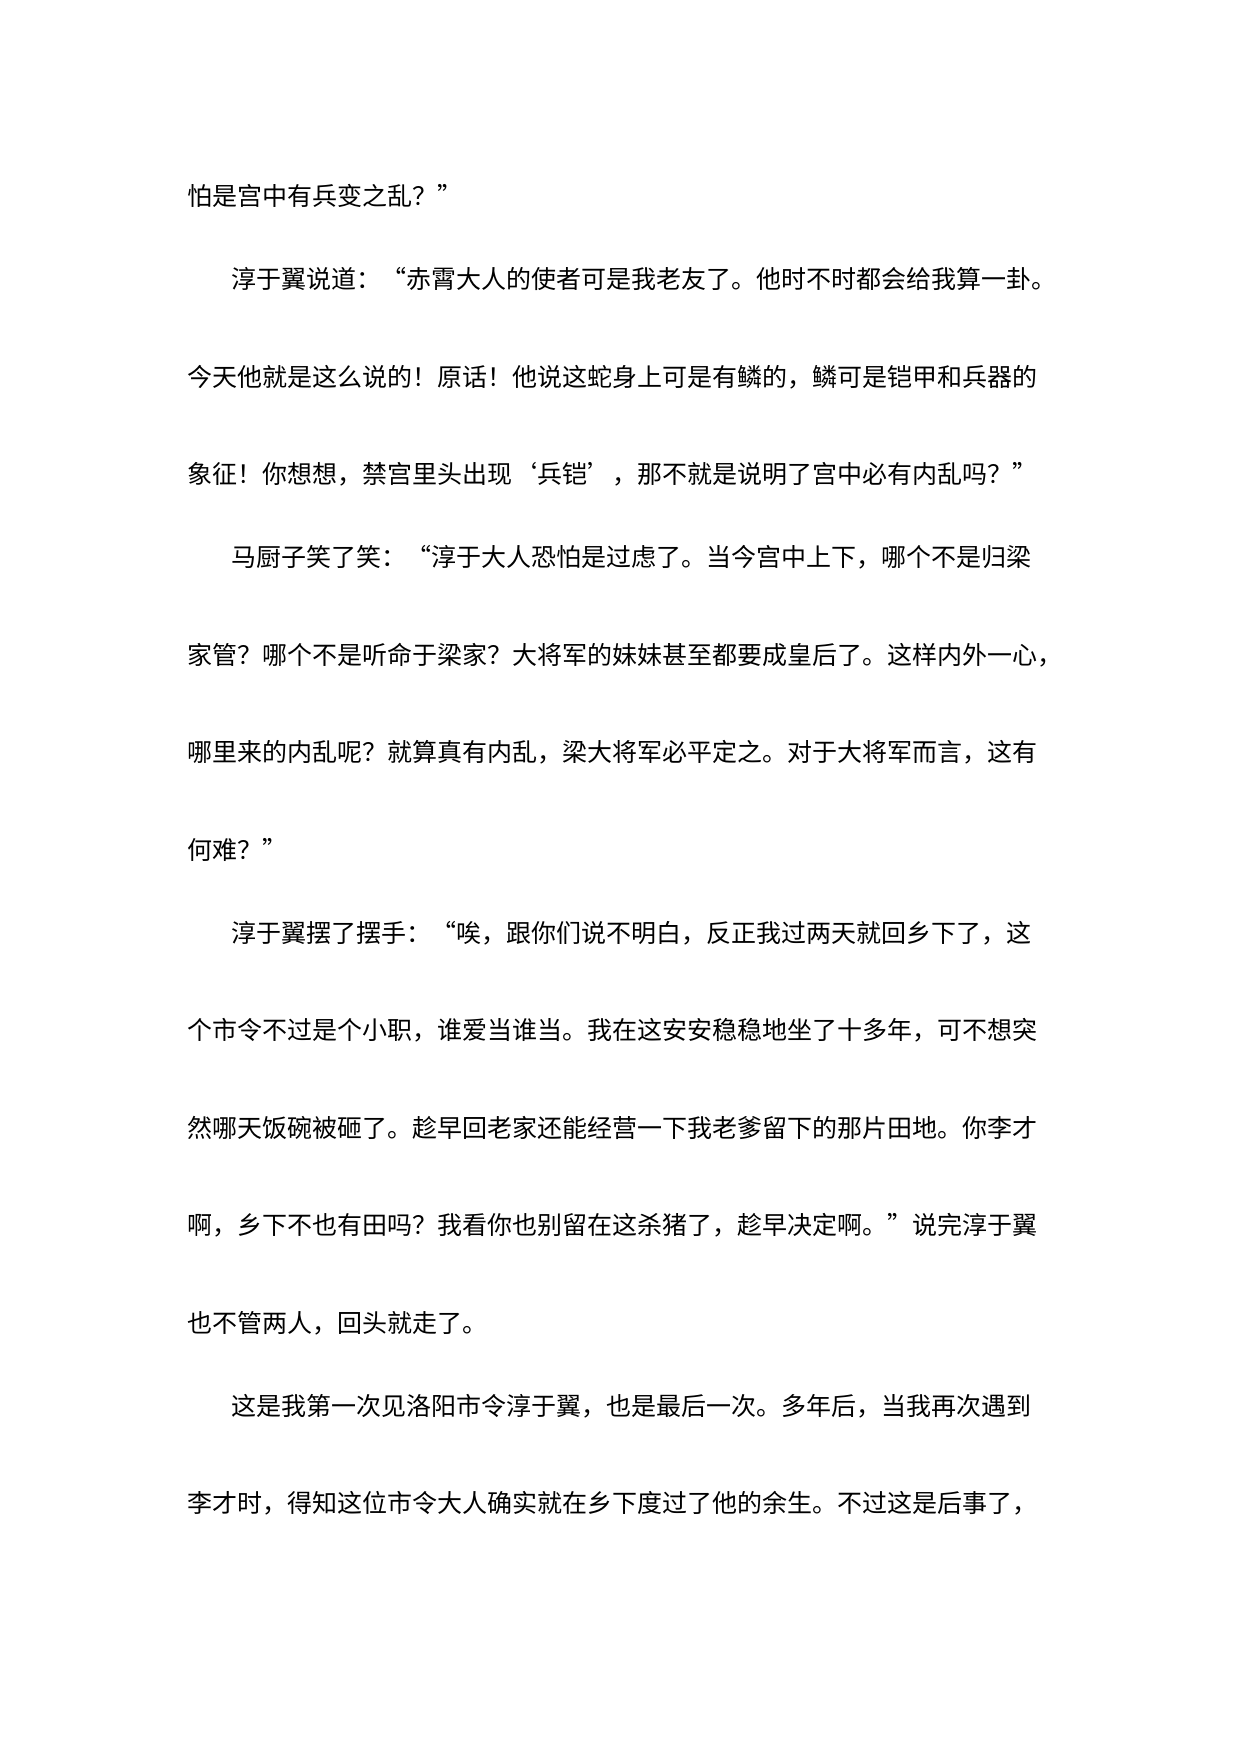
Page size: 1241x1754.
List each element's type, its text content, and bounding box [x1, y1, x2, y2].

text 淳于翼说道：“赤霄大人的使者可是我老友了。他时不时都会给我算一卦。今天他就是这么说的！原话！他说这蛇身上可是有鳞的，鳞可是铠甲和兵器的象征！你想想，禁宫里头出现‘兵铠’，那不就是说明了宫中必有内乱吗？” [187, 245, 1053, 505]
text 淳于翼摆了摆手：“唉，跟你们说不明白，反正我过两天就回乡下了，这个市令不过是个小职，谁爱当谁当。我在这安安稳稳地坐了十多年，可不想突然哪天饭碗被砸了。趁早回老家还能经营一下我老爹留下的那片田地。你李才啊，乡下不也有田吗？我看你也别留在这杀猪了，趁早决定啊。”说完淳于翼也不管两人，回头就走了。 [187, 899, 1053, 1354]
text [187, 1372, 1053, 1534]
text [187, 162, 1053, 227]
text 马厨子笑了笑：“淳于大人恐怕是过虑了。当今宫中上下，哪个不是归梁家管？哪个不是听命于梁家？大将军的妹妹甚至都要成皇后了。这样内外一心，哪里来的内乱呢？就算真有内乱，梁大将军必平定之。对于大将军而言，这有何难？” [187, 523, 1053, 881]
